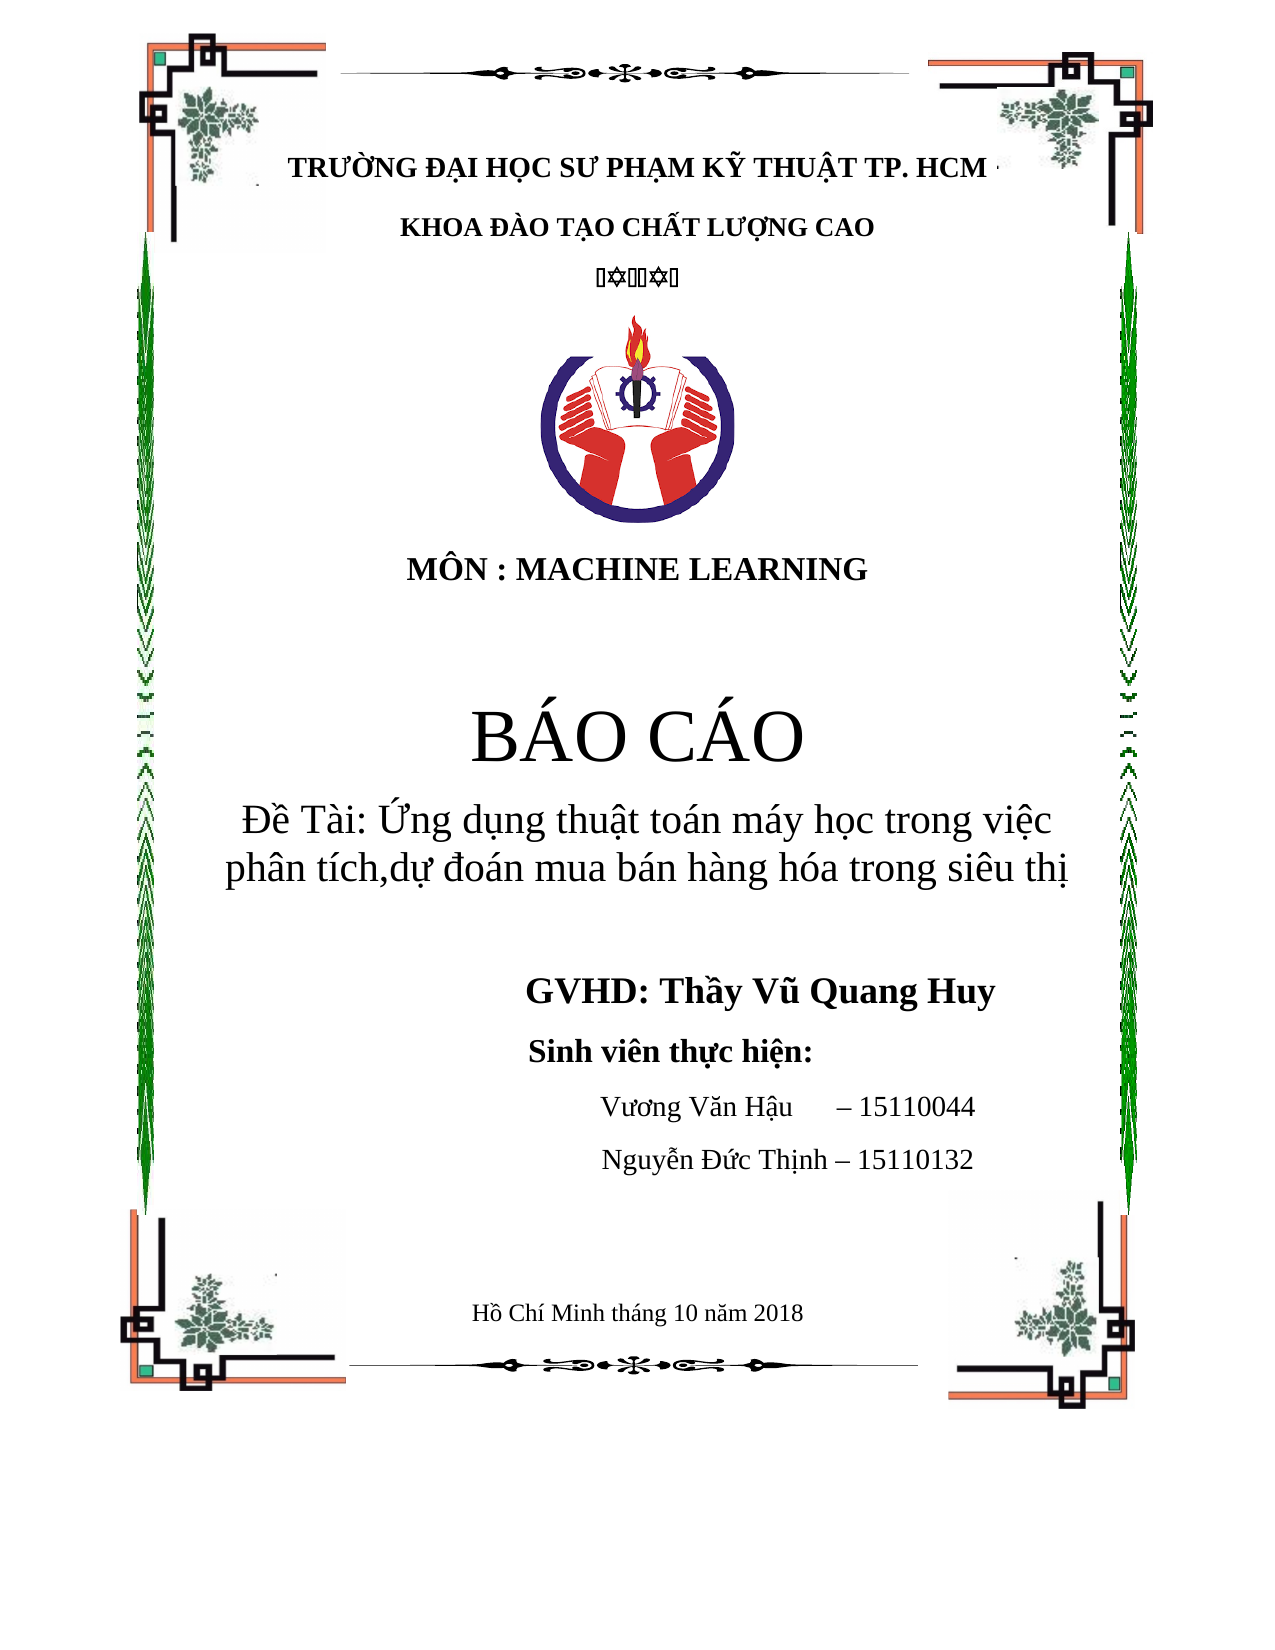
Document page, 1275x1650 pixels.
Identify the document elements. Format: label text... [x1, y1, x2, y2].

picture [121, 34, 346, 1391]
picture [928, 52, 1153, 234]
picture [1015, 1327, 1098, 1356]
picture [949, 1191, 1134, 1408]
picture [176, 87, 258, 150]
picture [540, 315, 735, 523]
text Nguyễn Đức Thịnh – 15110132 [375, 1142, 1125, 1176]
text KHOA ĐÀO TẠO CHẤT LƯỢNG CAO [150, 211, 1125, 242]
text TRƯỜNG ĐẠI HỌC SƯ PHẠM KỸ THUẬT TP. HCM [150, 150, 1125, 183]
text Hồ Chí Minh tháng 10 năm 2018 [150, 1298, 1125, 1327]
text Vương Văn Hậu – 15110044 [375, 1089, 1125, 1123]
picture [175, 1274, 276, 1298]
text GVHD: Thầy Vũ Quang Huy [150, 968, 1125, 1011]
text MÔN : MACHINE LEARNING [150, 549, 1125, 587]
text Sinh viên thực hiện: [150, 1031, 1125, 1070]
picture [175, 1327, 276, 1354]
picture [1015, 1258, 1098, 1298]
